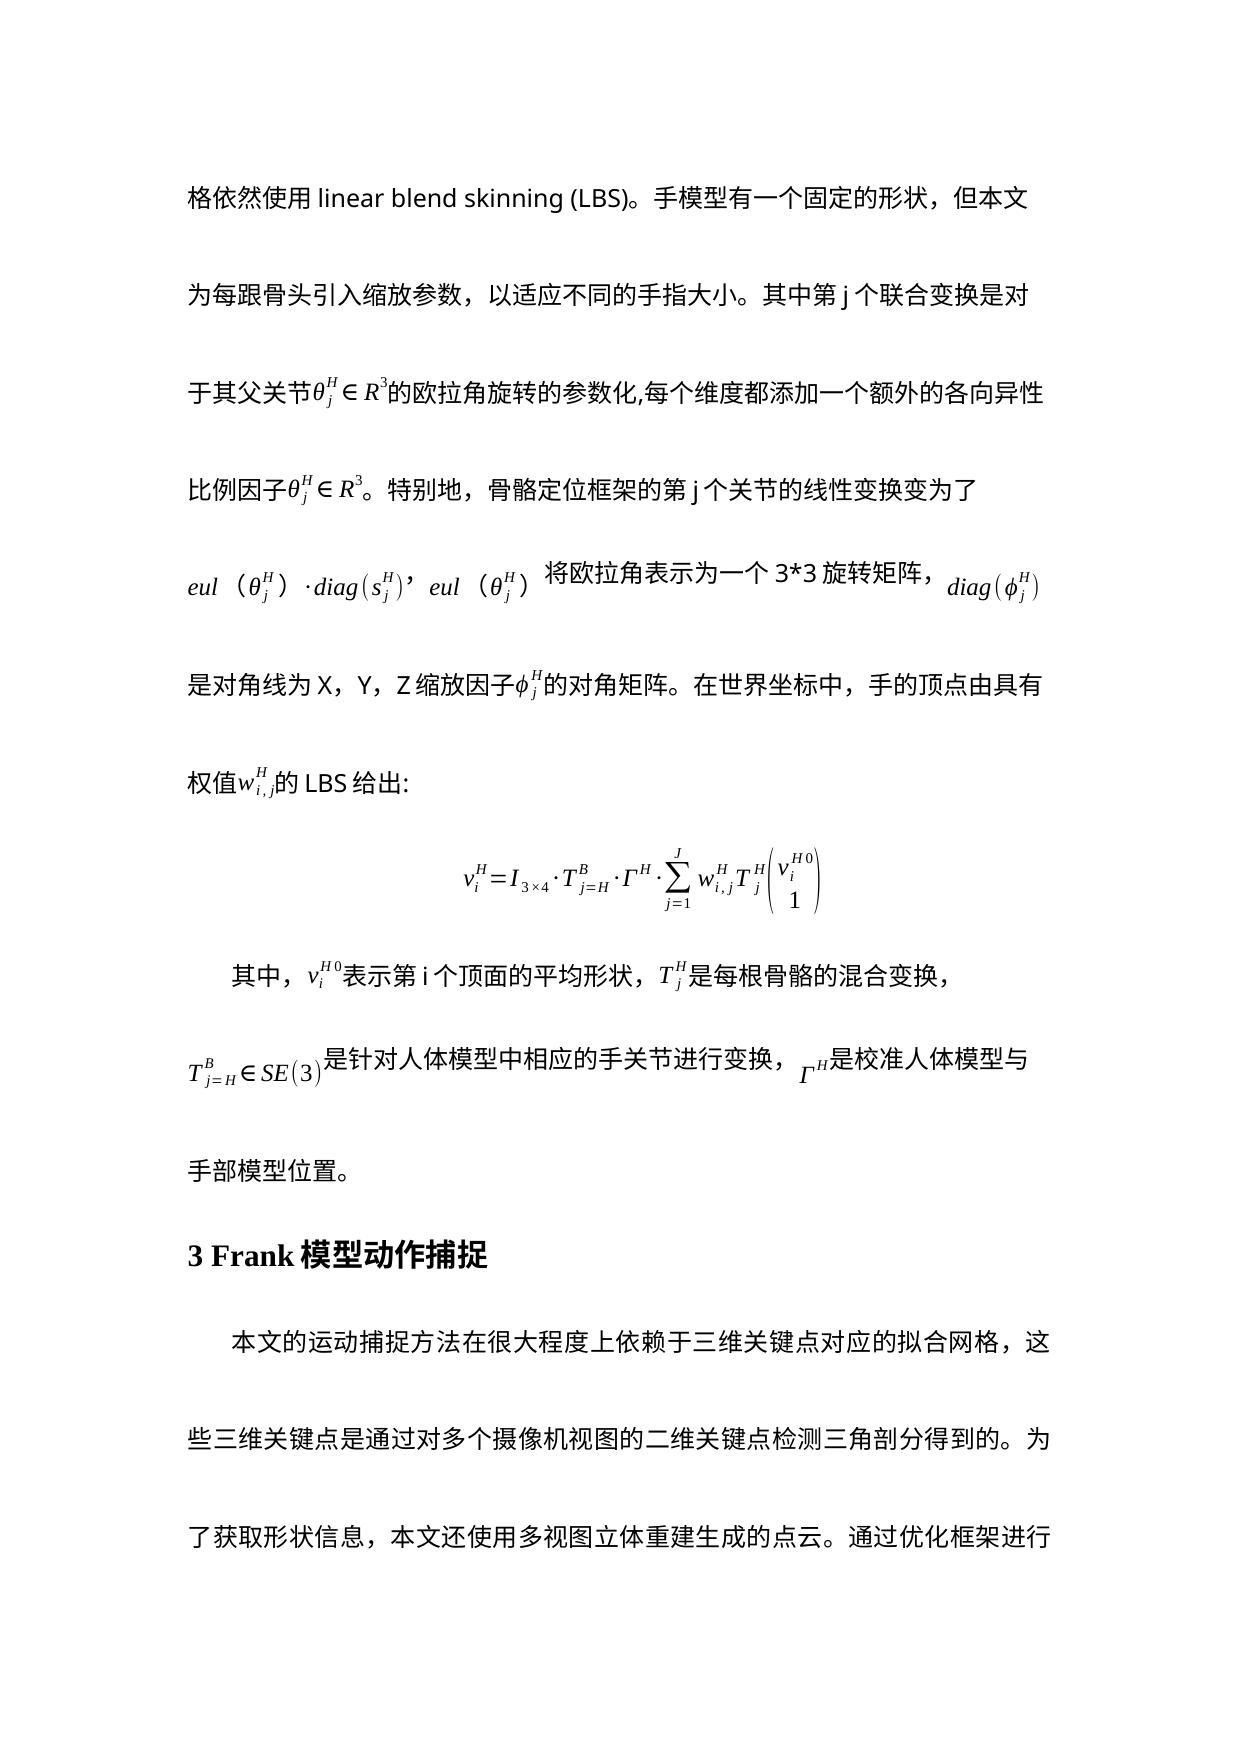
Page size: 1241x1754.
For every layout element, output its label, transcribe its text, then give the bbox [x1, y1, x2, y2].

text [187, 164, 1053, 814]
text 其中，表示第i个顶面的平均形状，是每根骨骼的混合变换，是针对人体模型中相应的手关节进行变换，是校准人体模型与手部模型位置。 [187, 942, 1053, 1202]
text 3 Frank模型动作捕捉 [187, 1220, 1053, 1285]
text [187, 1308, 1053, 1568]
